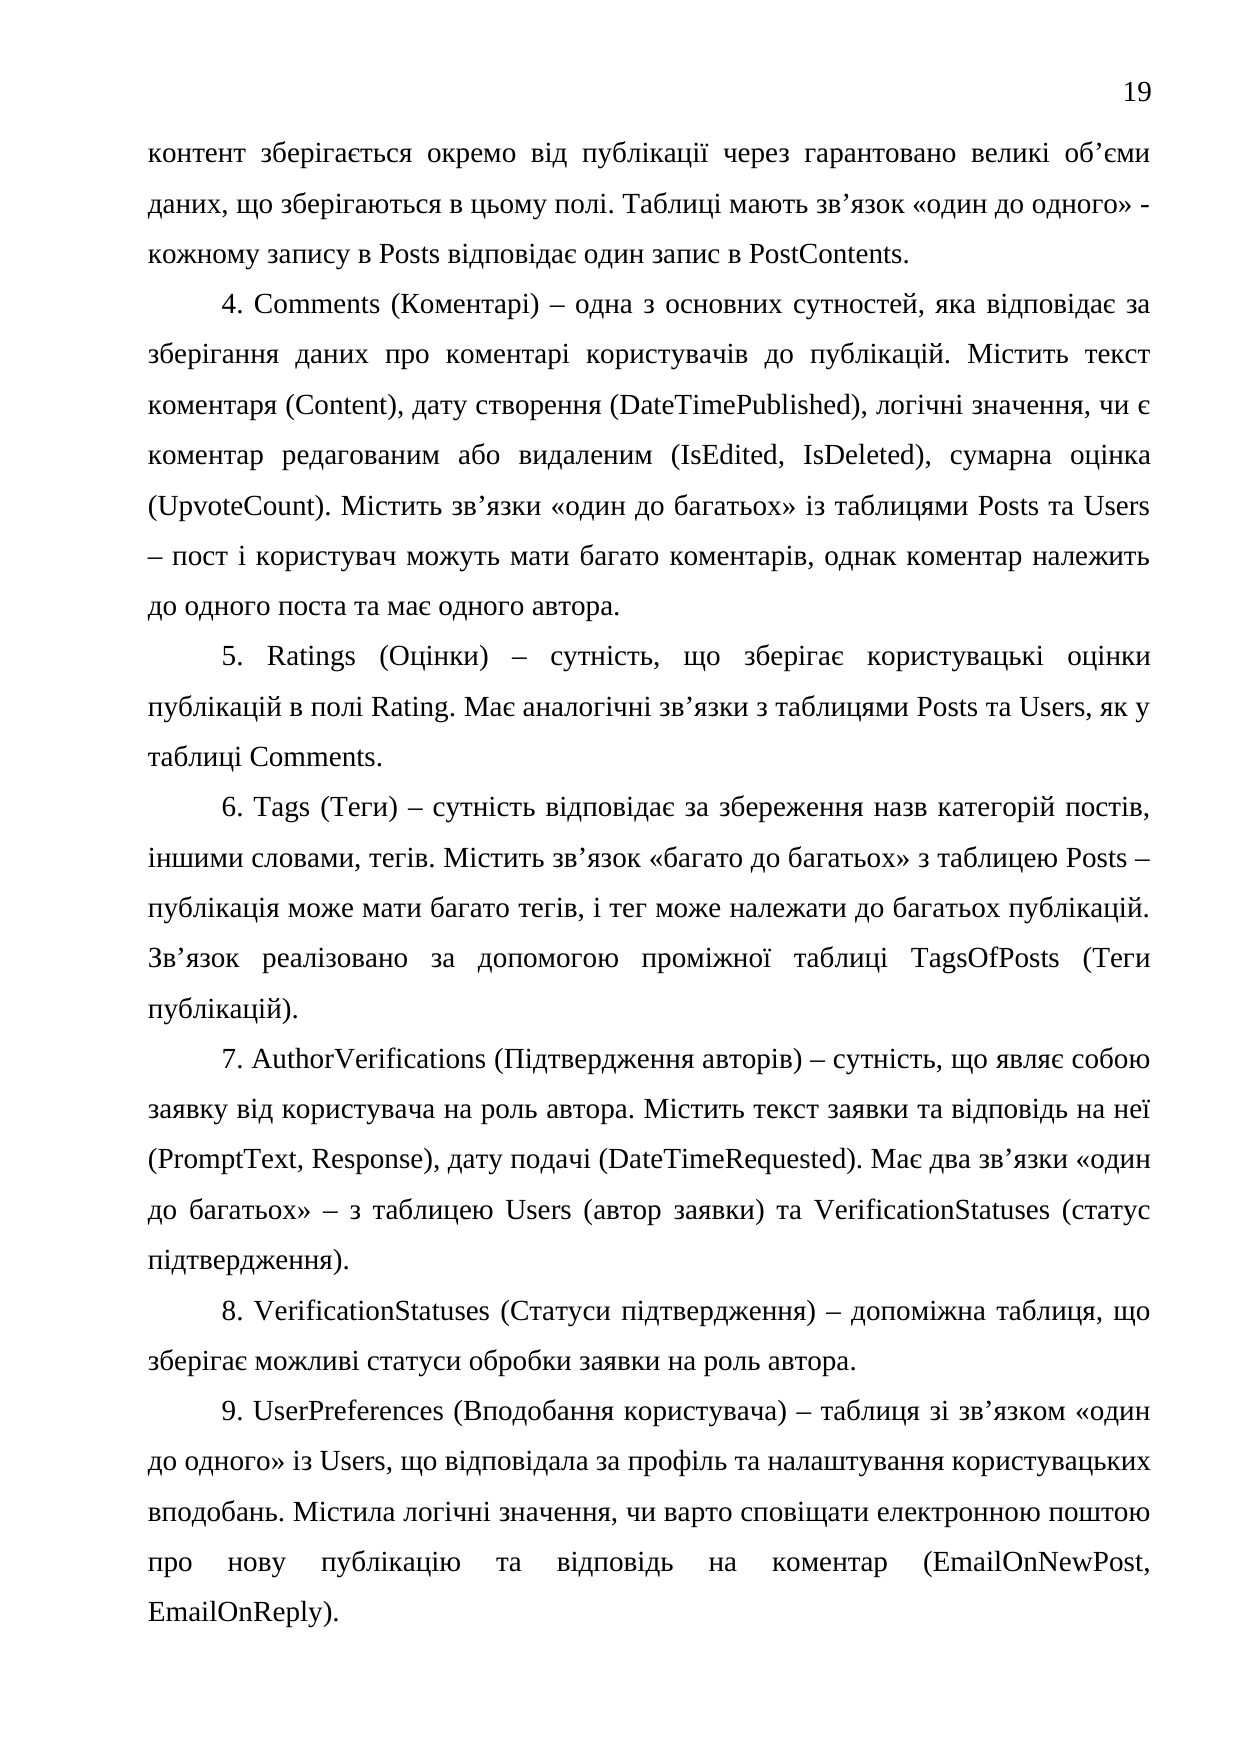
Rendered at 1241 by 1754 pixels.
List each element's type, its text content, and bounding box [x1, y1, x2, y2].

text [148, 135, 1152, 269]
text 6. Tags (Теги) – сутність відповідає за збереження назв категорій постів, іншими словами, тегів. Містить зв’язок «багато до багатьох» з таблицею Posts – публікація може мати багато тегів, і тег може належати до багатьох публікацій. Зв’язок реалізовано за допомогою проміжної таблиці TagsOfPosts (Теги публікацій). [148, 789, 1152, 1024]
text 7. AuthorVerifications (Підтвердження авторів) – сутність, що являє собою заявку від користувача на роль автора. Містить текст заявки та відповідь на неї (PromptText, Response), дату подачі (DateTimeRequested). Має два зв’язки «один до багатьох» – з таблицею Users (автор заявки) та VerificationStatuses (статус підтвердження). [148, 1041, 1152, 1276]
text 5. Ratings (Оцінки) – сутність, що зберігає користувацькі оцінки публікацій в полі Rating. Має аналогічні зв’язки з таблицями Posts та Users, як у таблиці Comments. [148, 638, 1152, 773]
text 4. Comments (Коментарі) – одна з основних сутностей, яка відповідає за зберігання даних про коментарі користувачів до публікацій. Містить текст коментаря (Content), дату створення (DateTimePublished), логічні значення, чи є коментар редагованим або видаленим (IsEdited, IsDeleted), сумарна оцінка (UpvoteCount). Містить зв’язки «один до багатьох» із таблицями Posts та Users – пост і користувач можуть мати багато коментарів, однак коментар належить до одного поста та має одного автора. [148, 286, 1152, 622]
text 9. UserPreferences (Вподобання користувача) – таблиця зі зв’язком «один до одного» із Users, що відповідала за профіль та налаштування користувацьких вподобань. Містила логічні значення, чи варто сповіщати електронною поштою про нову публікацію та відповідь на коментар (EmailOnNewPost, EmailOnReply). [148, 1393, 1152, 1628]
text 8. VerificationStatuses (Статуси підтвердження) – допоміжна таблиця, що зберігає можливі статуси обробки заявки на роль автора. [148, 1293, 1152, 1376]
